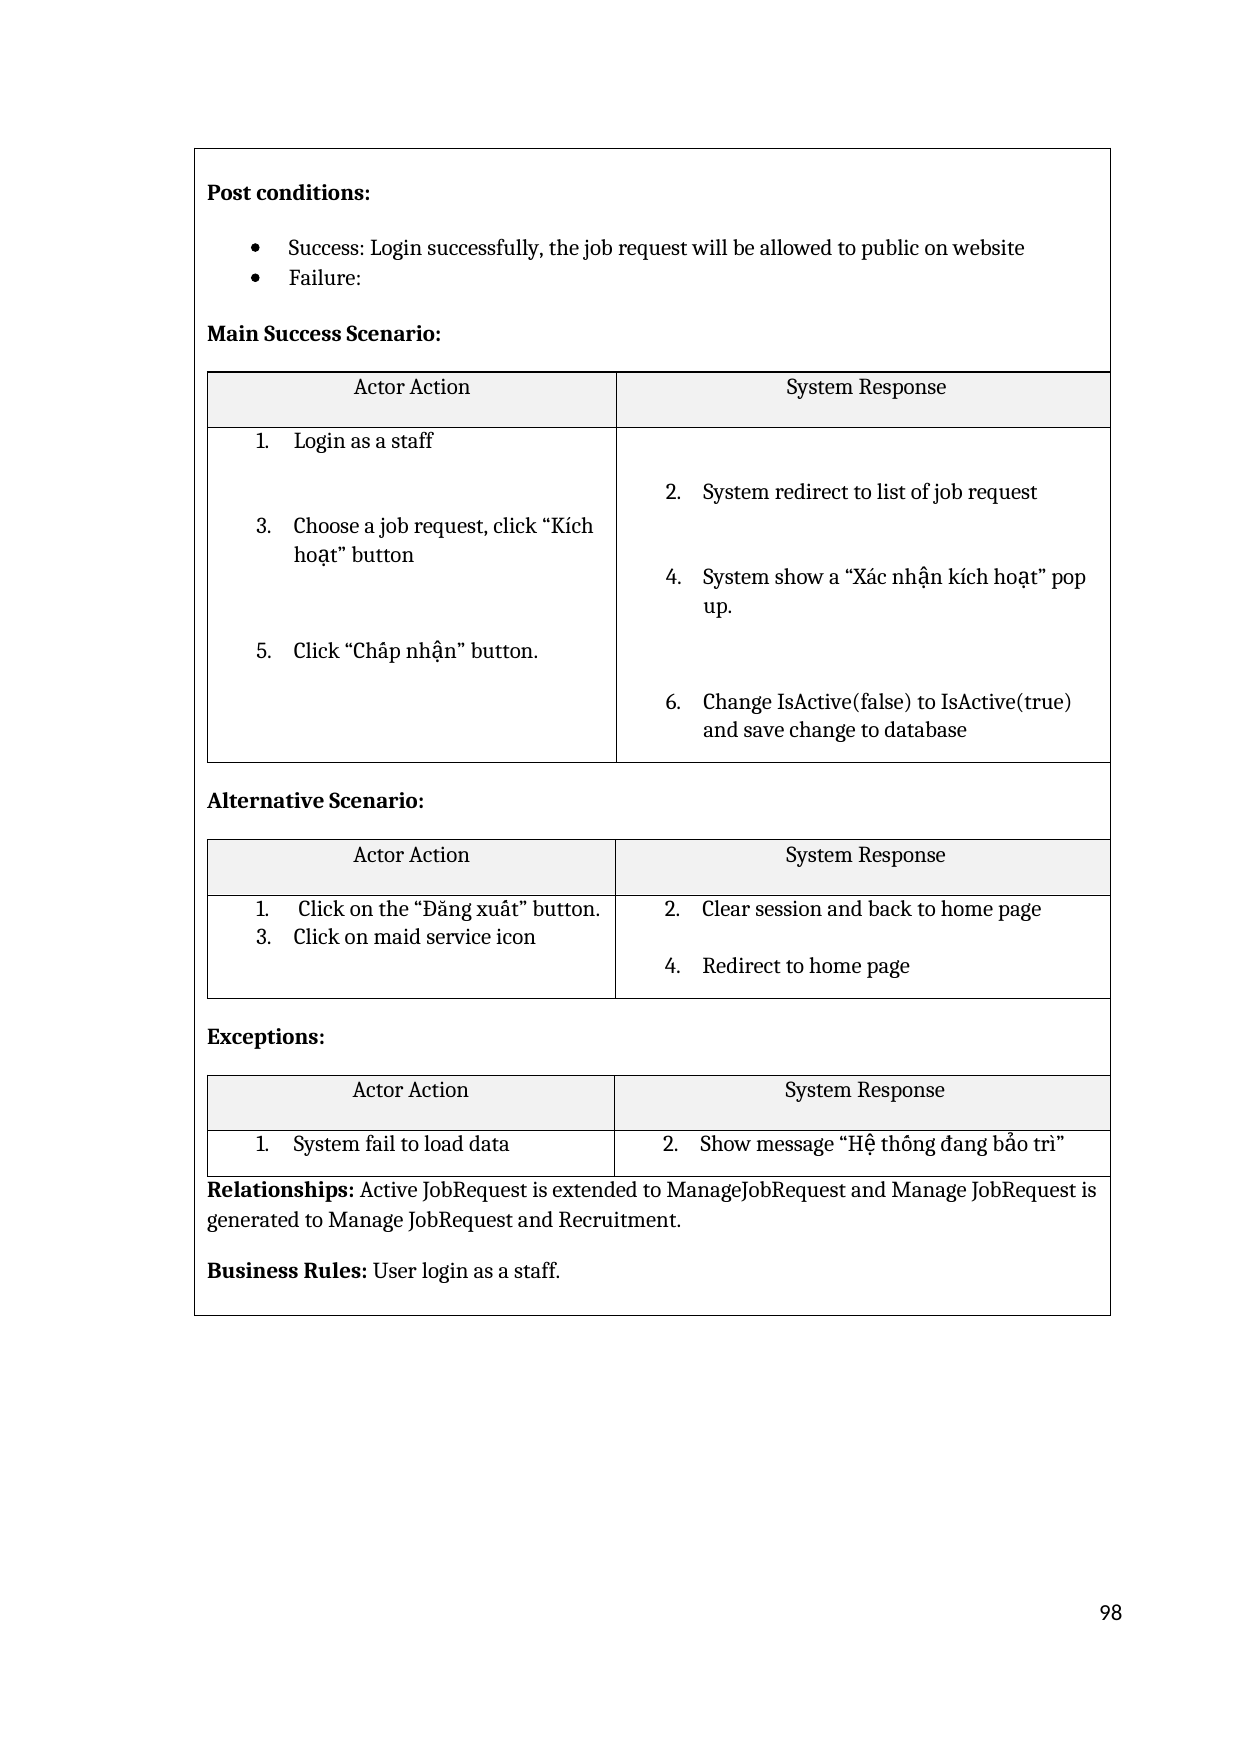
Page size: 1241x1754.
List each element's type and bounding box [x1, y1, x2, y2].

table_cell [195, 149, 1110, 1315]
